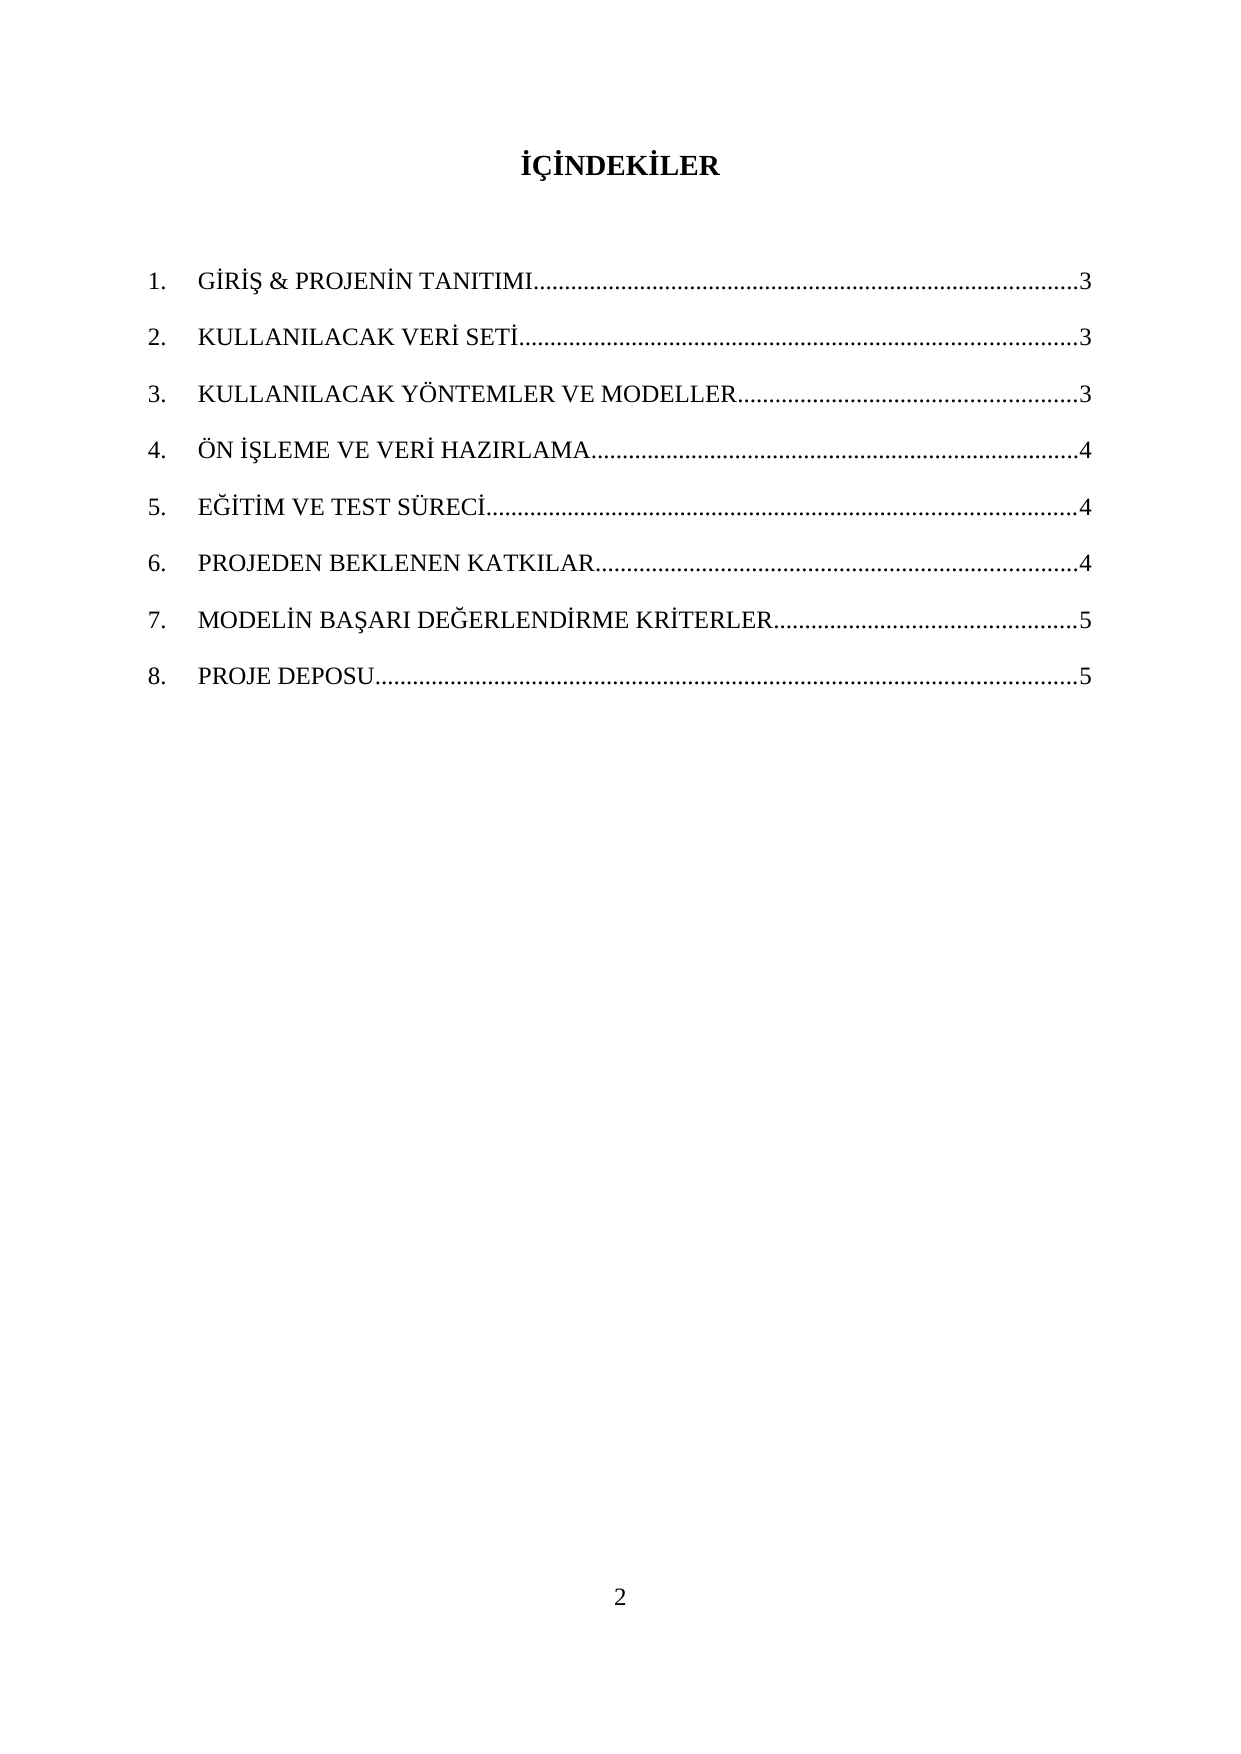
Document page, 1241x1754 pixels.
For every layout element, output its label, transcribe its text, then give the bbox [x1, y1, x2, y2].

text İÇİNDEKİLER [148, 148, 1093, 181]
